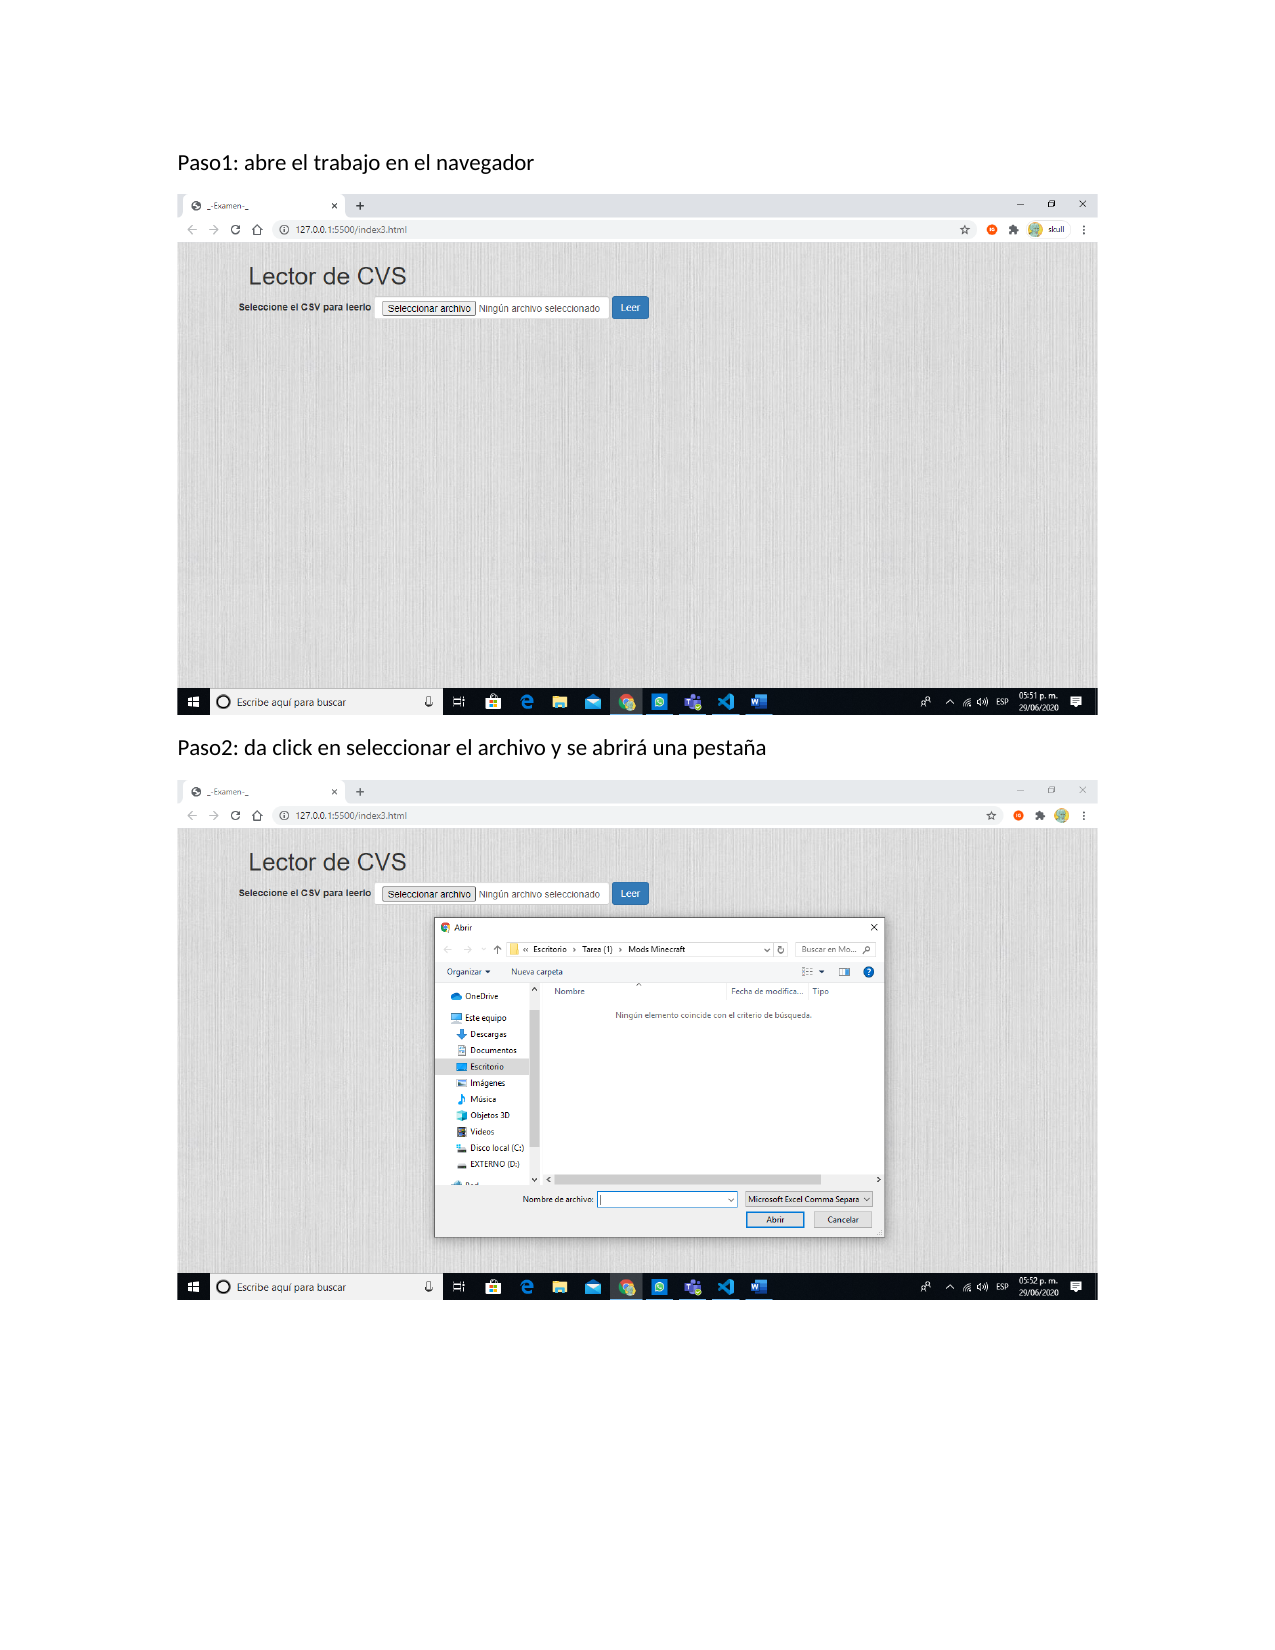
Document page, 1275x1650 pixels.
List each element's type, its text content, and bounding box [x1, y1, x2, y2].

text Paso1: abre el trabajo en el navegador [177, 148, 1098, 176]
text Paso2: da click en seleccionar el archivo y se abrirá una pestaña [177, 733, 1098, 761]
picture [177, 780, 1098, 1300]
picture [177, 194, 1098, 715]
